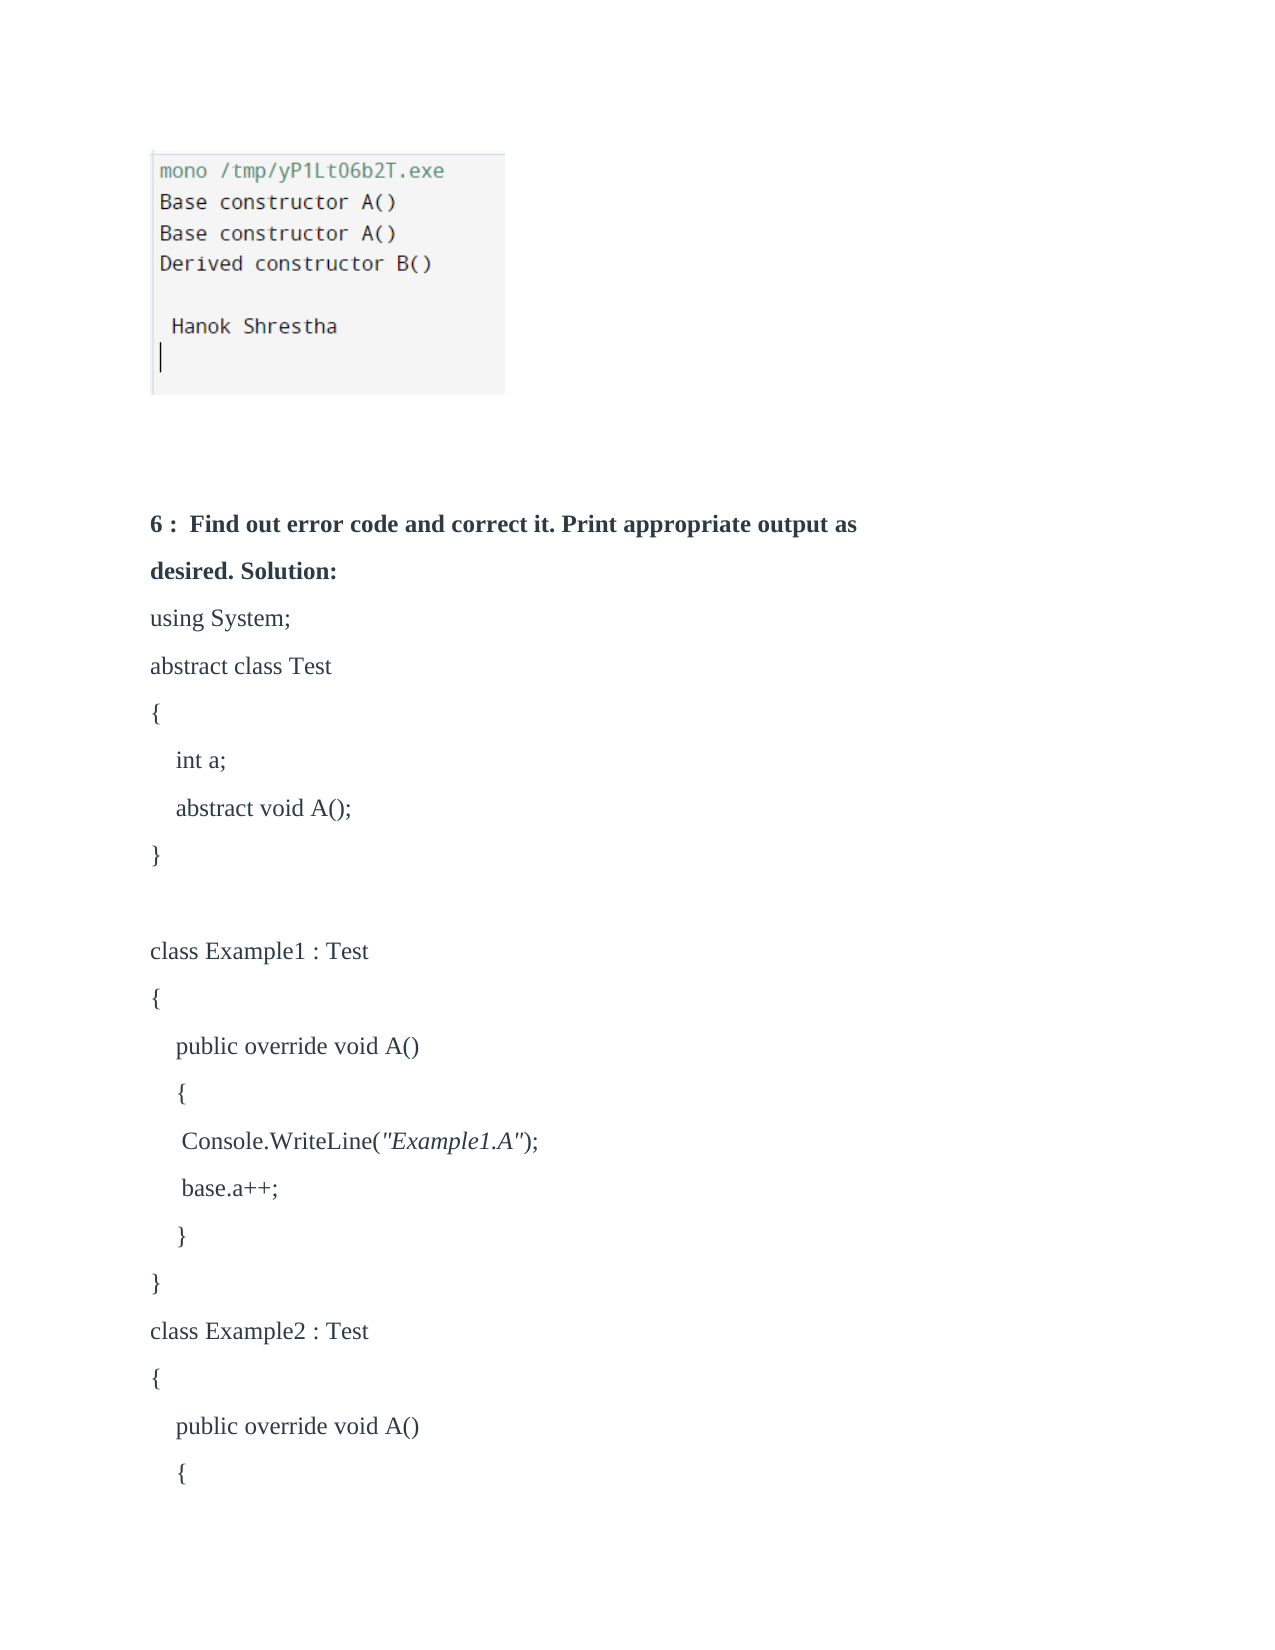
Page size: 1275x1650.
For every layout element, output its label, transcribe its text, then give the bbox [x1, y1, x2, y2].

list : Find out error code and correct it. Print appropriate output as desired. Solution: [150, 509, 946, 585]
text abstract void A(); [176, 793, 1185, 822]
text { [150, 1363, 1185, 1392]
text class Example1 : Test [150, 936, 1185, 964]
text { [150, 983, 1185, 1012]
text public override void A() [176, 1031, 1185, 1059]
text class Example2 : Test [150, 1316, 1185, 1344]
text { [176, 1078, 1185, 1107]
text { [176, 1458, 1185, 1487]
text } [150, 1268, 1185, 1297]
text } [150, 841, 1185, 869]
text public override void A() [176, 1411, 1185, 1439]
picture [150, 150, 506, 395]
text } [176, 1221, 1185, 1249]
text int a; [176, 746, 1185, 774]
text Console.WriteLine("Example1.A"); base.a++; [181, 1126, 541, 1202]
text using System; abstract class Test [150, 603, 332, 679]
text { [150, 698, 1185, 727]
